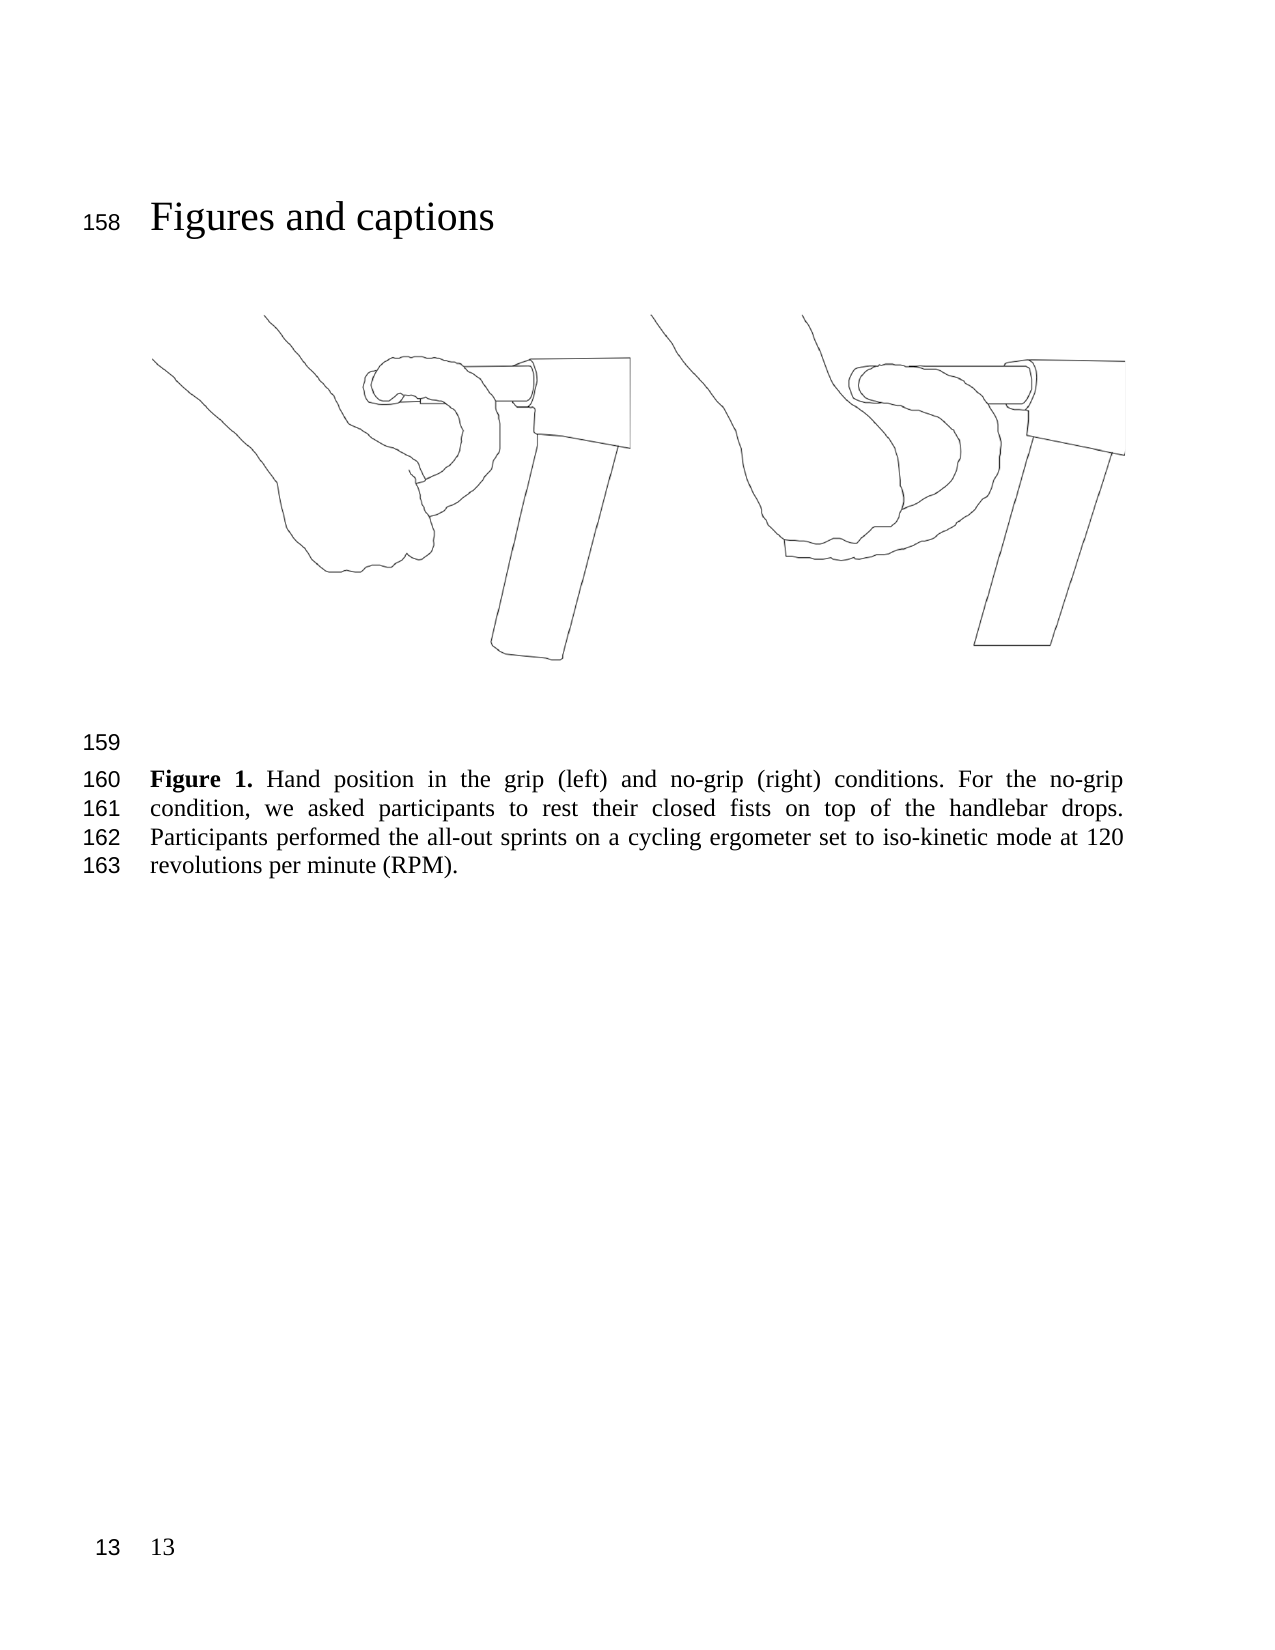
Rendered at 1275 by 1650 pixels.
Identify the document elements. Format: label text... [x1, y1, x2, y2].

subtitle Figures and captions [150, 192, 1125, 239]
text Figure 1. Hand position in the grip (left) and no-grip (right) conditions. For the no-grip condition, we asked participants to rest their closed fists on top of the handlebar drops. Participants performed the all-out sprints on a cycling ergometer set to iso-kinetic mode at 120 revolutions per minute (RPM). [150, 764, 1125, 879]
picture [150, 264, 1125, 750]
